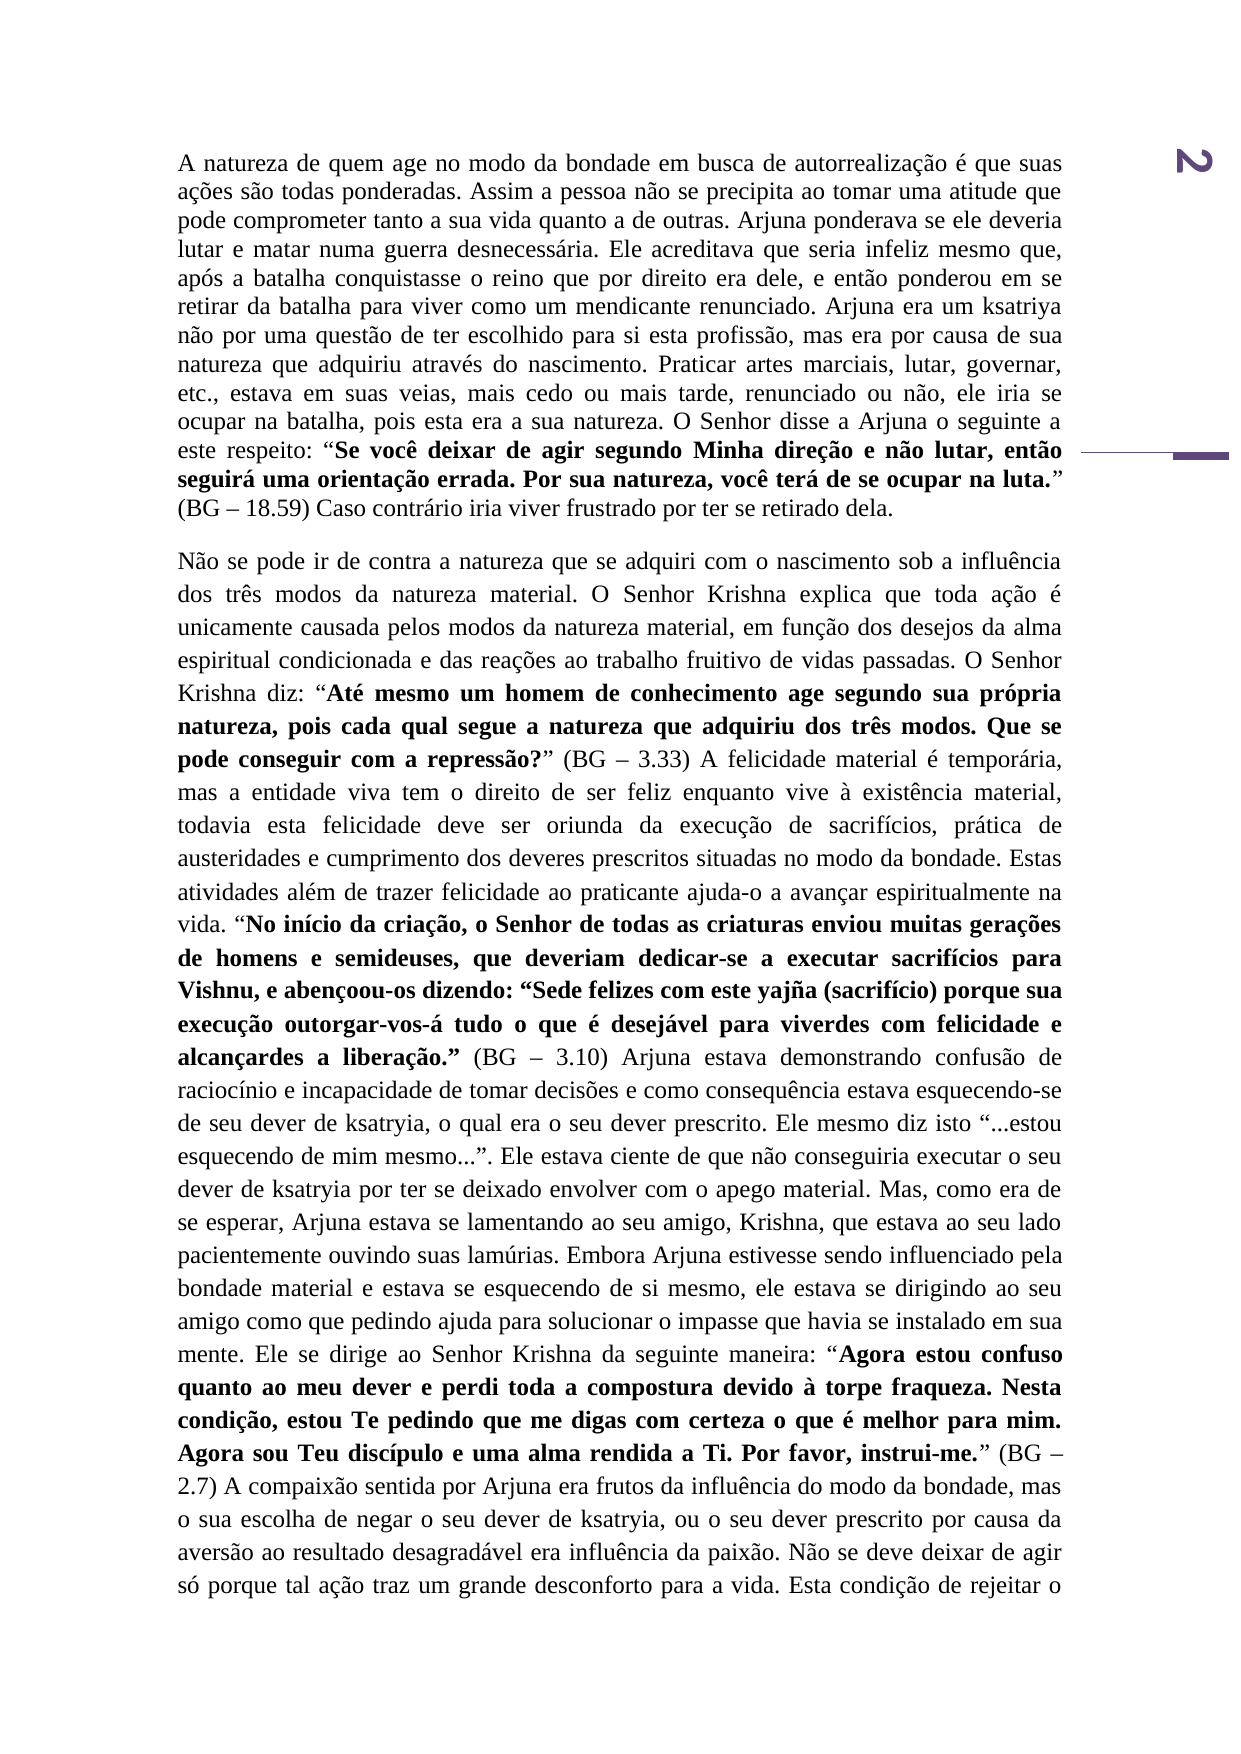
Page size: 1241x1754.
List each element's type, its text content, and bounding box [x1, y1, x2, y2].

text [177, 546, 1063, 1599]
text A natureza de quem age no modo da bondade em busca de autorrealização é que suas ações são todas ponderadas. Assim a pessoa não se precipita ao tomar uma atitude que pode comprometer tanto a sua vida quanto a de outras. Arjuna ponderava se ele deveria lutar e matar numa guerra desnecessária. Ele acreditava que seria infeliz mesmo que, após a batalha conquistasse o reino que por direito era dele, e então ponderou em se retirar da batalha para viver como um mendicante renunciado. Arjuna era um ksatriya não por uma questão de ter escolhido para si esta profissão, mas era por causa de sua natureza que adquiriu através do nascimento. Praticar artes marciais, lutar, governar, etc., estava em suas veias, mais cedo ou mais tarde, renunciado ou não, ele iria se ocupar na batalha, pois esta era a sua natureza. O Senhor disse a Arjuna o seguinte a este respeito: “Se você deixar de agir segundo Minha direção e não lutar, então seguirá uma orientação errada. Por sua natureza, você terá de se ocupar na luta.” (BG – 18.59) Caso contrário iria viver frustrado por ter se retirado dela. [177, 148, 1063, 521]
